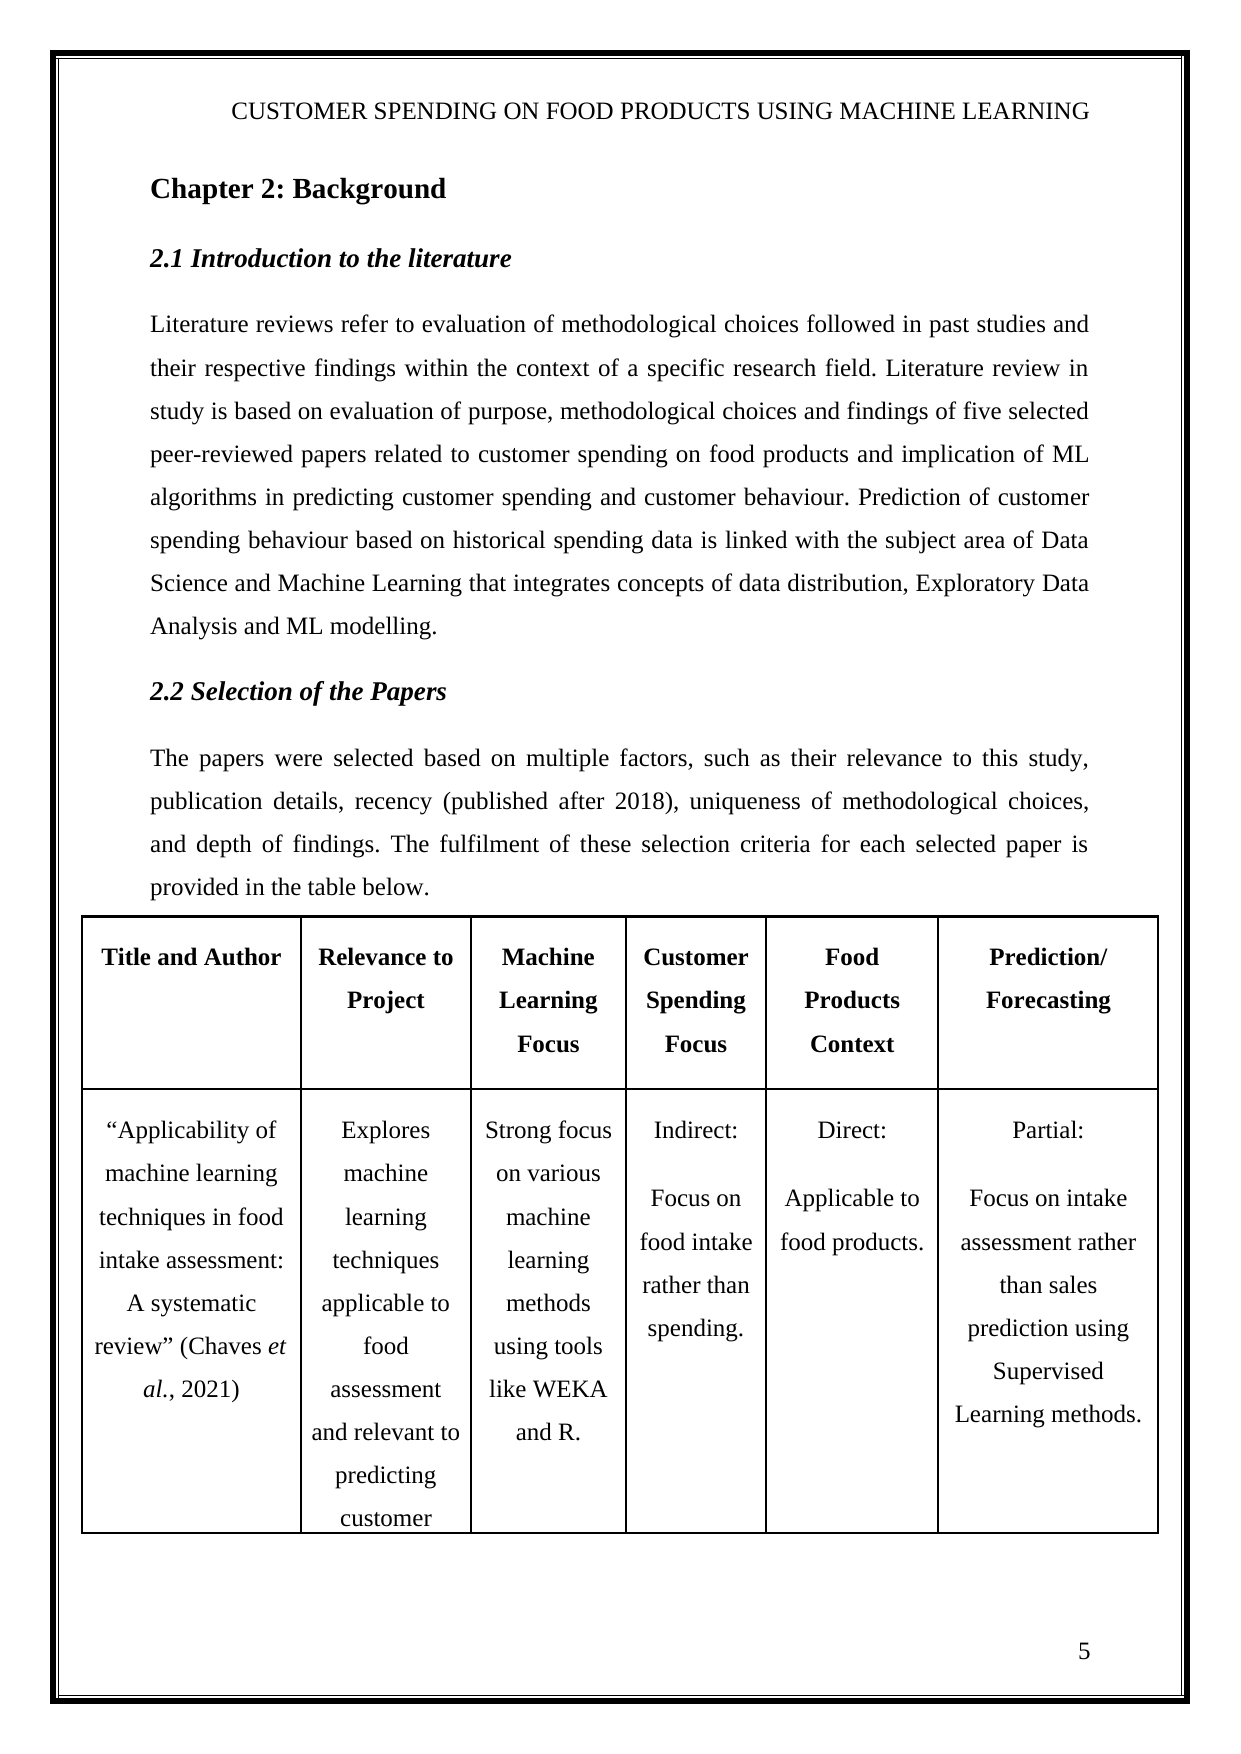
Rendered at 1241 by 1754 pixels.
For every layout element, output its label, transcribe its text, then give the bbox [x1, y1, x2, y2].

text The papers were selected based on multiple factors, such as their relevance to this study, publication details, recency (published after 2018), uniqueness of methodological choices, and depth of findings. The fulfilment of these selection criteria for each selected paper is provided in the table below. [150, 743, 1090, 901]
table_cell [939, 1090, 1157, 1532]
table_header Relevance to Project [302, 918, 470, 1088]
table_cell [472, 1090, 625, 1532]
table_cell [767, 1090, 937, 1532]
table_header Food Products Context [767, 918, 937, 1088]
subtitle 2.1 Introduction to the literature [150, 242, 1090, 273]
subtitle 2.2 Selection of the Papers [150, 675, 1090, 706]
table_header Machine Learning Focus [472, 918, 625, 1088]
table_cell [302, 1090, 470, 1532]
text Literature reviews refer to evaluation of methodological choices followed in past studies and their respective findings within the context of a specific research field. Literature review in study is based on evaluation of purpose, methodological choices and findings of five selected peer-reviewed papers related to customer spending on food products and implication of ML algorithms in predicting customer spending and customer behaviour. Prediction of customer spending behaviour based on historical spending data is linked with the subject area of Data Science and Machine Learning that integrates concepts of data distribution, Exploratory Data Analysis and ML modelling. [150, 309, 1090, 640]
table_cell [83, 1090, 300, 1532]
table_header Prediction/Forecasting [939, 918, 1157, 1088]
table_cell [627, 1090, 765, 1532]
table_header Title and Author [83, 918, 300, 1088]
table_header Customer Spending Focus [627, 918, 765, 1088]
subtitle Chapter 2: Background [150, 171, 1090, 204]
